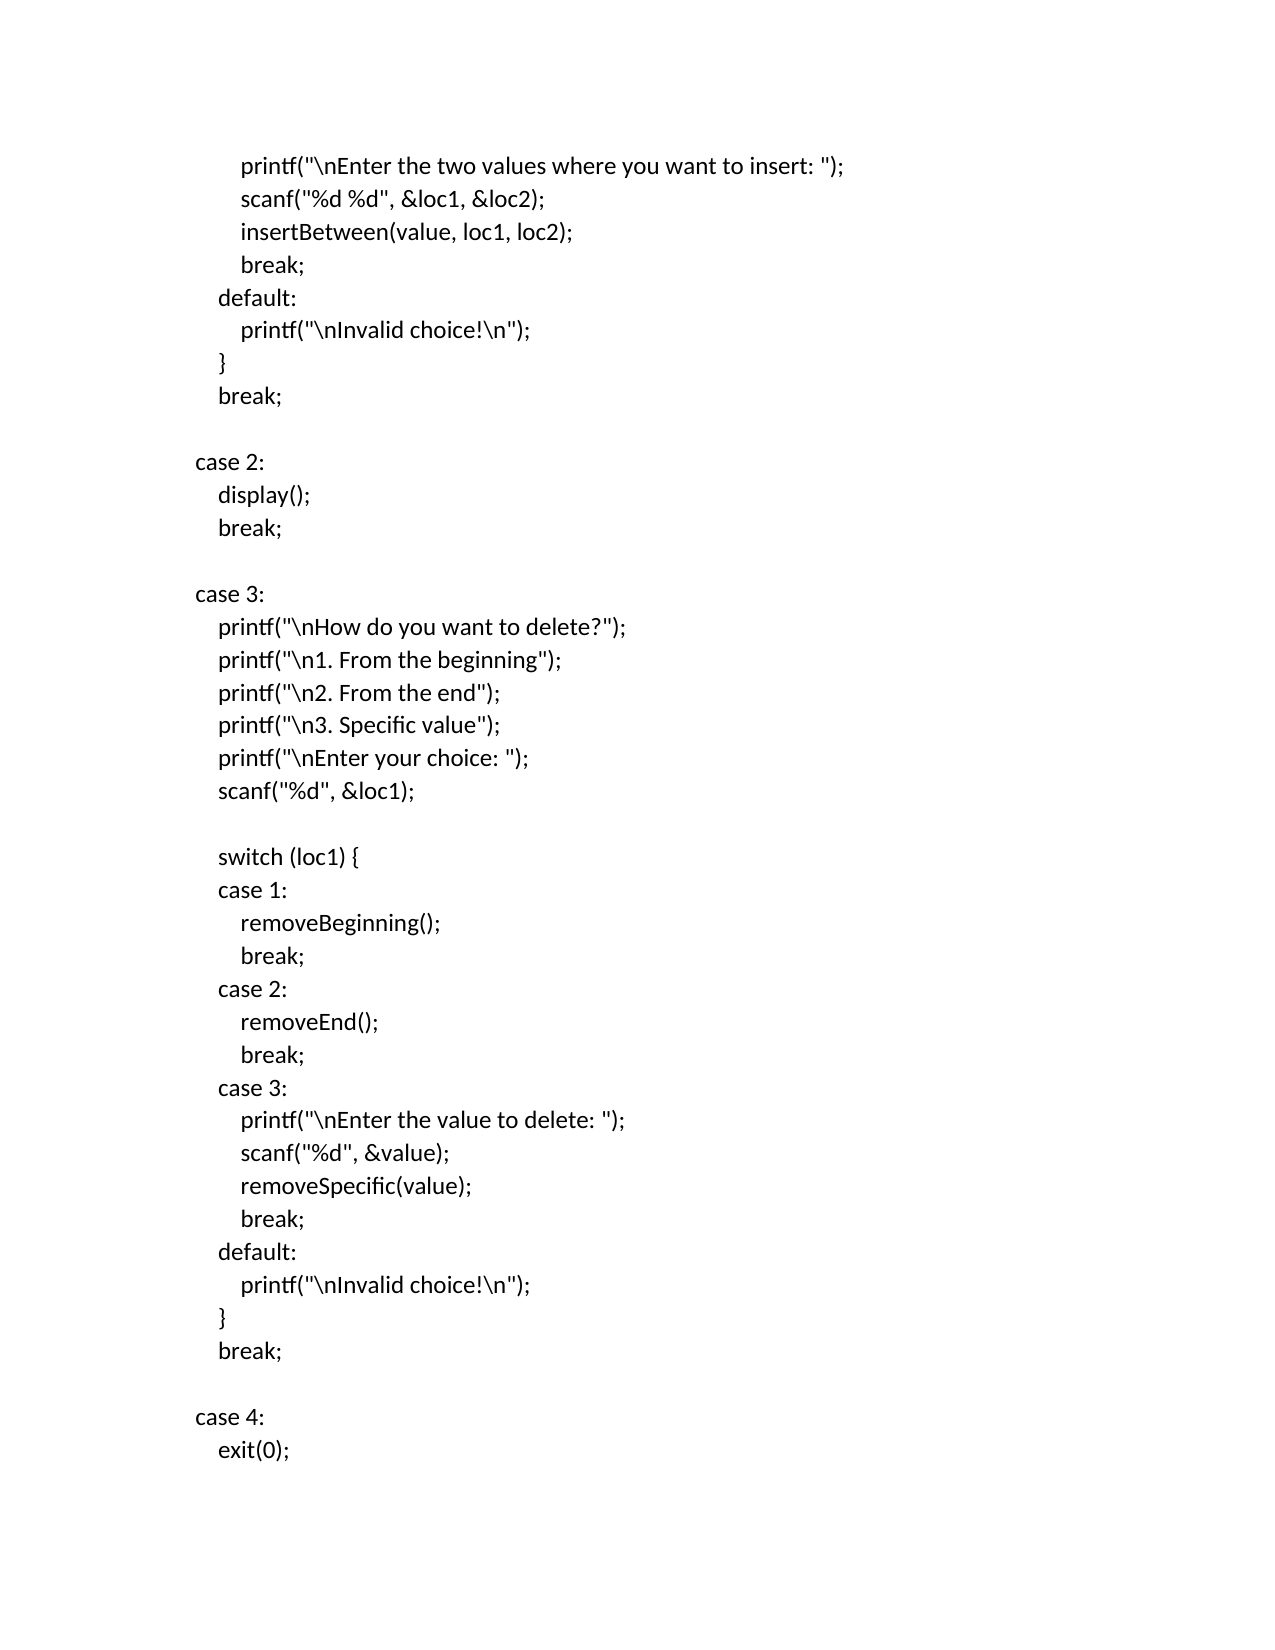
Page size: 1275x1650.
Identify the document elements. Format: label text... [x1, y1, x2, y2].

text printf("\nInvalid choice!\n"); [150, 1269, 1125, 1300]
text scanf("%d", &loc1); [150, 775, 1125, 806]
text break; [150, 249, 1125, 279]
text exit(0); [150, 1434, 1125, 1464]
text printf("\nInvalid choice!\n"); [150, 314, 1125, 345]
text break; [150, 940, 1125, 971]
text case 1: [150, 874, 1125, 905]
text removeEnd(); [150, 1006, 1125, 1036]
text case 2: [150, 973, 1125, 1003]
text removeBeginning(); [150, 907, 1125, 938]
text scanf("%d", &value); [150, 1137, 1125, 1168]
text default: [150, 1236, 1125, 1267]
text case 4: [150, 1401, 1125, 1431]
text } [150, 1302, 1125, 1333]
text case 3: [150, 1072, 1125, 1102]
text case 2: [150, 446, 1125, 477]
text } [150, 347, 1125, 378]
text scanf("%d %d", &loc1, &loc2); [150, 183, 1125, 213]
text printf("\n3. Specific value"); [150, 709, 1125, 740]
text break; [150, 512, 1125, 543]
text printf("\nEnter the two values where you want to insert: "); [150, 150, 1125, 181]
text printf("\n2. From the end"); [150, 677, 1125, 707]
text break; [150, 1335, 1125, 1366]
text printf("\n1. From the beginning"); [150, 644, 1125, 674]
text removeSpecific(value); [150, 1170, 1125, 1201]
text printf("\nHow do you want to delete?"); [150, 611, 1125, 641]
text printf("\nEnter the value to delete: "); [150, 1104, 1125, 1135]
text default: [150, 282, 1125, 312]
text break; [150, 380, 1125, 411]
text break; [150, 1203, 1125, 1234]
text display(); [150, 479, 1125, 510]
text printf("\nEnter your choice: "); [150, 742, 1125, 773]
text insertBetween(value, loc1, loc2); [150, 216, 1125, 246]
text case 3: [150, 578, 1125, 608]
text switch (loc1) { [150, 841, 1125, 872]
text break; [150, 1039, 1125, 1069]
